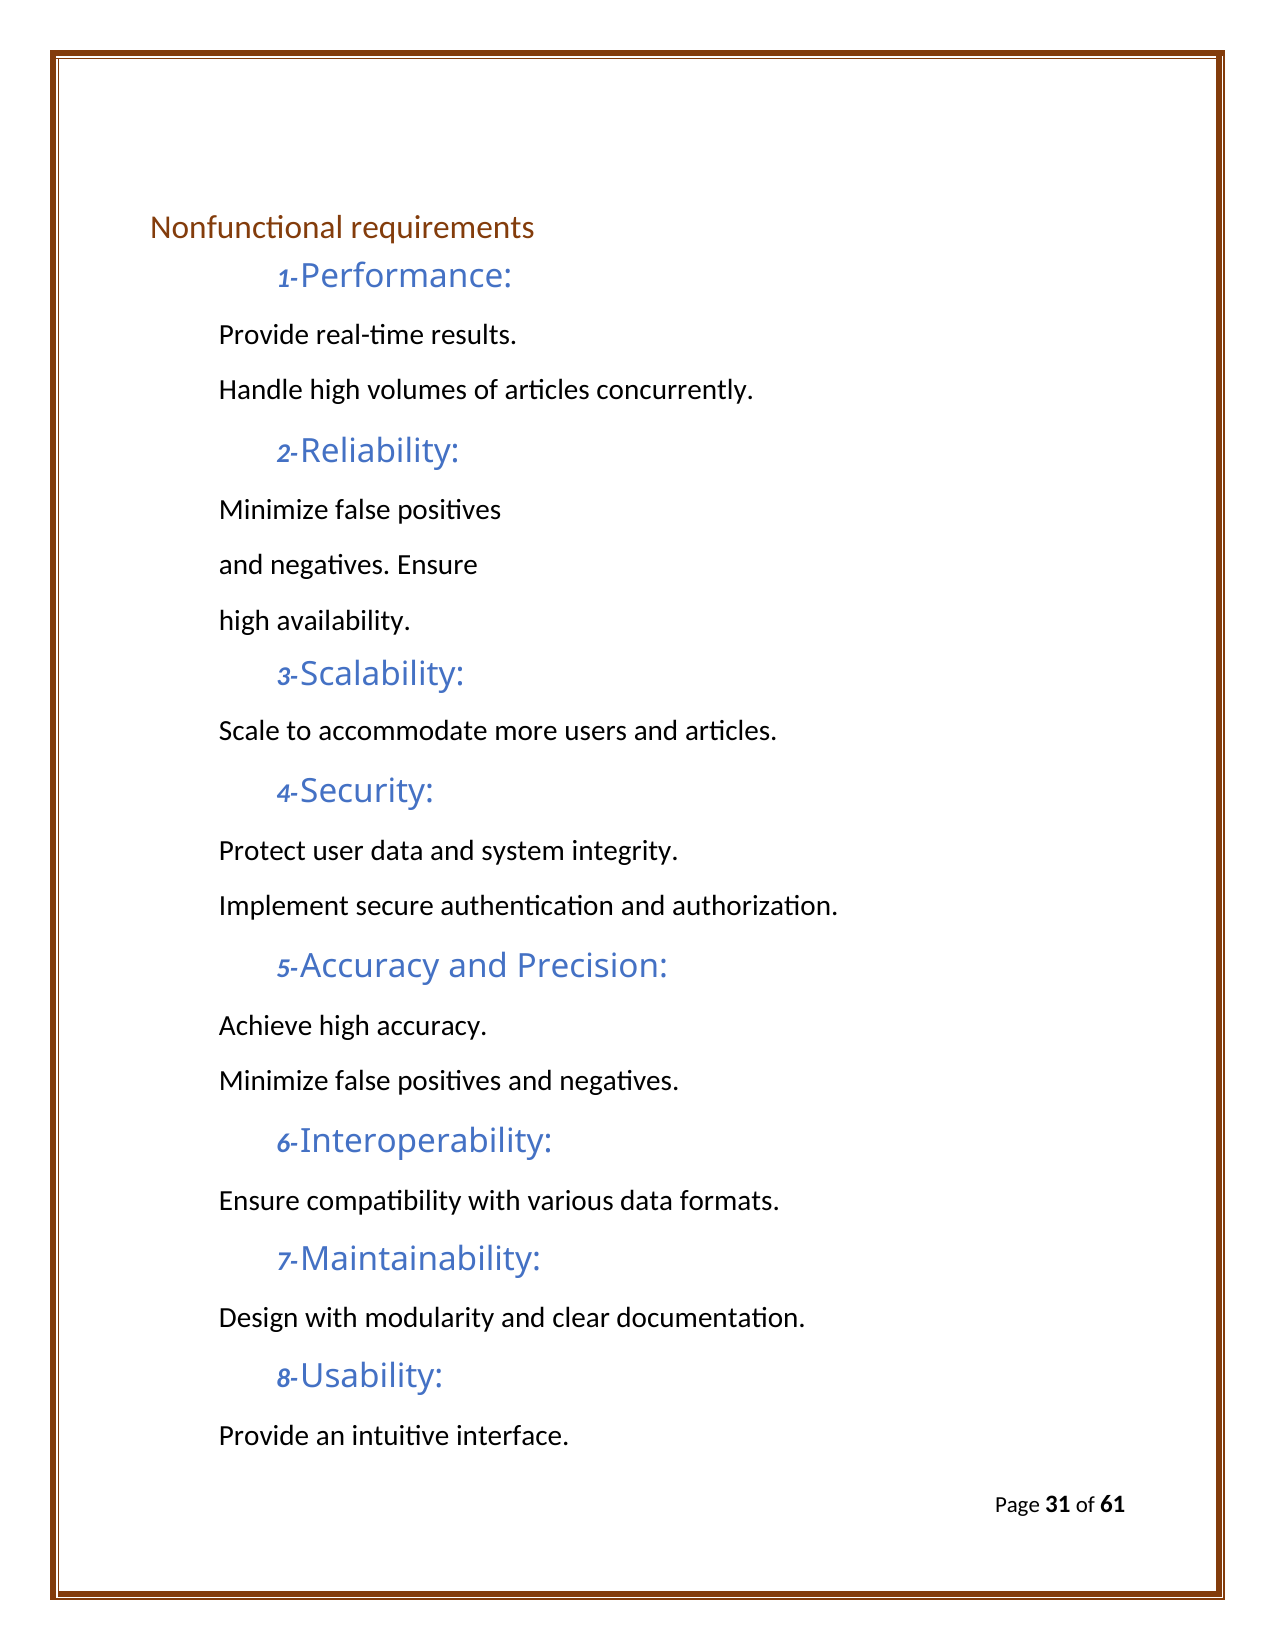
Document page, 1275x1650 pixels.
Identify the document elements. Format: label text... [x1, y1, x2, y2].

subtitle Maintainability: [276, 1234, 1125, 1280]
subtitle Security: [276, 767, 1125, 812]
text Ensure compatibility with various data formats. [219, 1182, 1125, 1218]
subtitle Usability: [276, 1352, 1125, 1397]
text Protect user data and system integrity. [219, 832, 1125, 867]
text Implement secure authentication and authorization. [219, 887, 1125, 922]
text Nonfunctional requirements [150, 206, 1125, 247]
subtitle Scalability: [276, 657, 1125, 692]
text Provide real-time results. [219, 316, 1125, 352]
text Minimize false positives and negatives. [219, 1062, 1125, 1098]
text Achieve high accuracy. [219, 1007, 1125, 1043]
subtitle Interoperability: [276, 1117, 1125, 1163]
text Handle high volumes of articles concurrently. [219, 371, 1125, 407]
subtitle Reliability: [276, 426, 1125, 472]
text Design with modularity and clear documentation. [219, 1299, 1125, 1335]
text Scale to accommodate more users and articles. [219, 712, 1125, 747]
text Provide an intuitive interface. [219, 1417, 1125, 1452]
subtitle Performance: [276, 251, 1125, 297]
text Minimize false positives and negatives. Ensure high availability. [219, 491, 532, 637]
subtitle Accuracy and Precision: [276, 942, 1125, 988]
